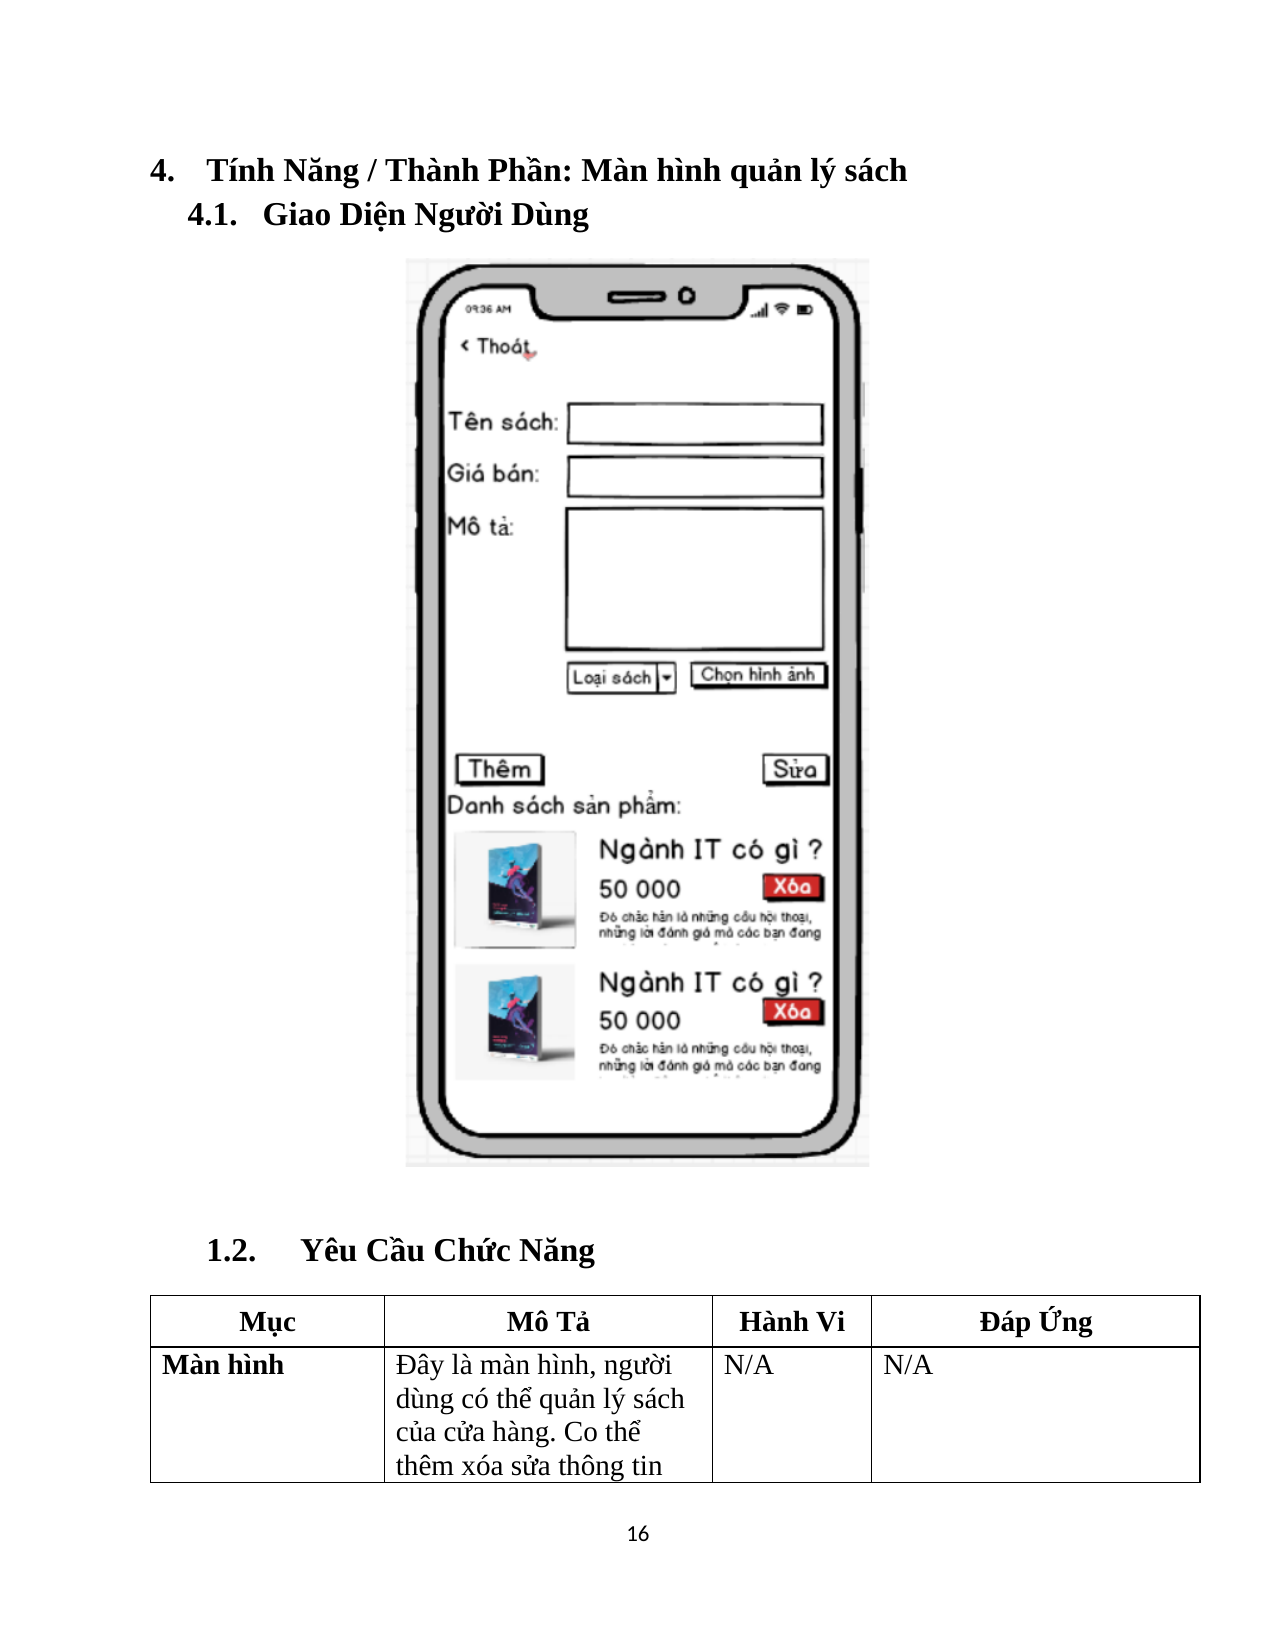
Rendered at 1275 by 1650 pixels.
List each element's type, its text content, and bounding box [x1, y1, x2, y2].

table_cell N/A [872, 1348, 1199, 1482]
table_header Hành Vi [713, 1296, 871, 1346]
table_cell Màn hình [151, 1348, 384, 1482]
list Tính Năng / Thành Phần: Màn hình quản lý sách [150, 150, 1125, 188]
table_cell N/A [713, 1348, 871, 1482]
table_header Mục [151, 1296, 384, 1346]
table_cell Đây là màn hình, người dùng có thể quản lý sách của cửa hàng. Co thể thêm xóa sửa thông tin sách. [385, 1348, 712, 1482]
list Yêu Cầu Chức Năng [206, 1231, 1125, 1269]
picture [405, 258, 870, 1167]
table_header Đáp Ứng [872, 1296, 1199, 1346]
list Giao Diện Người Dùng [187, 194, 1125, 232]
table_header Mô Tả [385, 1296, 712, 1346]
